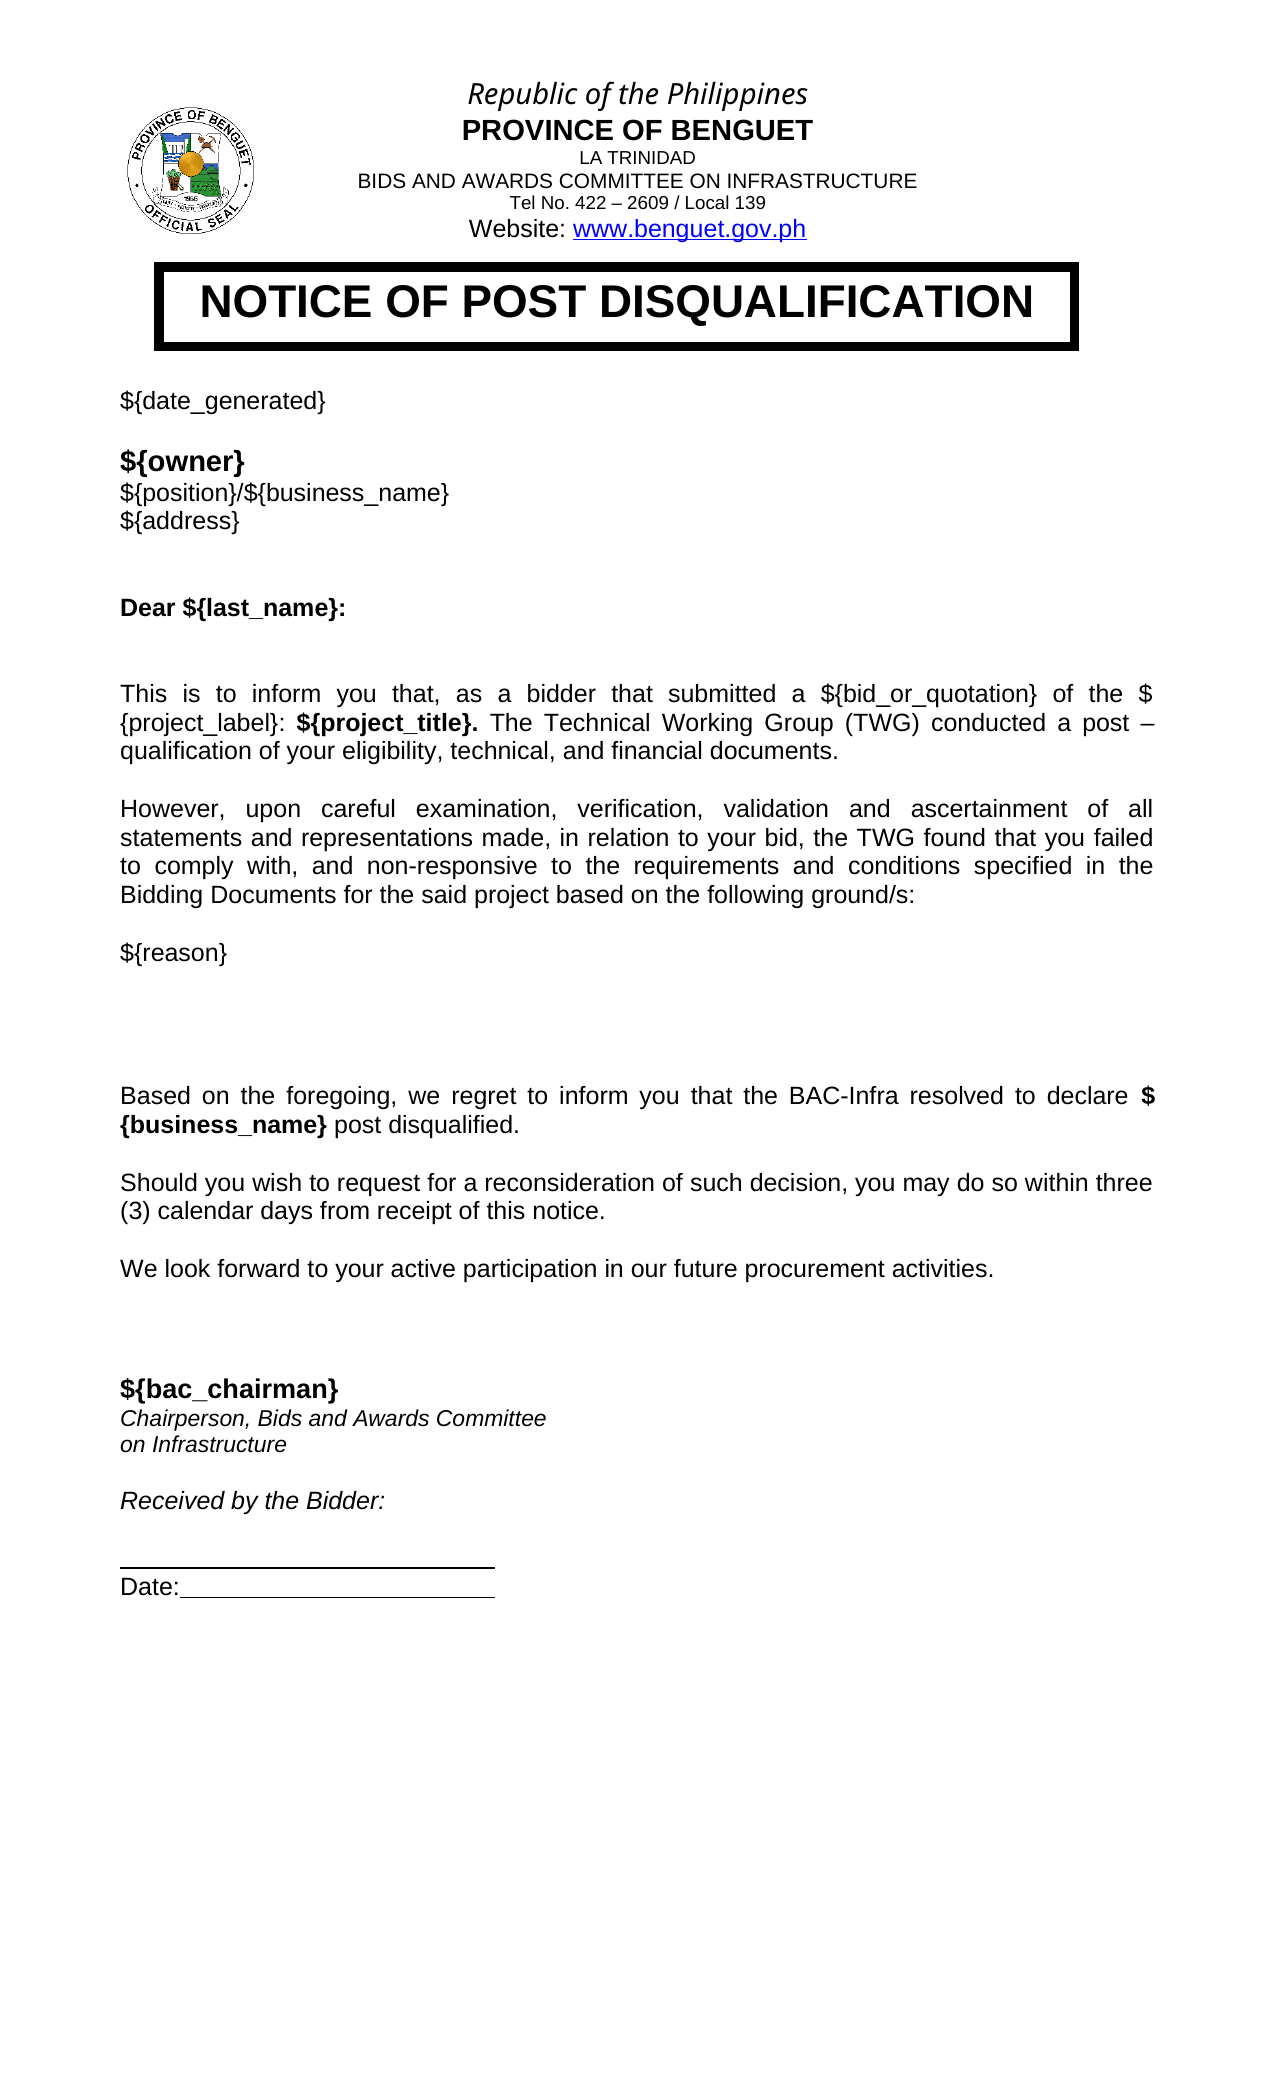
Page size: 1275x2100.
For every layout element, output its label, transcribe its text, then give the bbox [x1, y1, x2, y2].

text ${reason} [120, 937, 1155, 966]
text ${date_generated} [120, 386, 1155, 415]
text Tel No. 422 – 2609 / Local 139 [120, 192, 1155, 214]
text Website: www.benguet.gov.ph [120, 214, 1155, 243]
text Based on the foregoing, we regret to inform you that the BAC-Infra resolved to declare ${business_name} post disqualified. [120, 1081, 1155, 1139]
text ${address} [120, 506, 1155, 535]
text ${bac_chairman} [120, 1373, 1155, 1405]
text We look forward to your active participation in our future procurement activities. [120, 1254, 1155, 1282]
text Should you wish to request for a reconsideration of such decision, you may do so within three (3) calendar days from receipt of this notice. [120, 1167, 1155, 1225]
text Date: [120, 1572, 1155, 1601]
text This is to inform you that, as a bidder that submitted a ${bid_or_quotation} of the ${project_label}: ${project_title}. The Technical Working Group (TWG) conducted a post – qualification of your eligibility, technical, and financial documents. [120, 679, 1155, 765]
text LA TRINIDAD [120, 147, 1155, 168]
text BIDS AND AWARDS COMMITTEE ON INFRASTRUCTURE [120, 168, 1155, 192]
text Republic of the Philippines [120, 74, 1155, 113]
text Chairperson, Bids and Awards Committee [120, 1405, 1155, 1431]
text PROVINCE OF BENGUET [120, 113, 1155, 147]
text on Infrastructure [120, 1431, 1155, 1457]
text ${owner} [120, 444, 1155, 477]
text Received by the Bidder: [120, 1486, 1155, 1515]
text ${position}/${business_name} [120, 477, 1155, 506]
text Dear ${last_name}: [120, 592, 1155, 621]
text However, upon careful examination, verification, validation and ascertainment of all statements and representations made, in relation to your bid, the TWG found that you failed to comply with, and non-responsive to the requirements and conditions specified in the Bidding Documents for the said project based on the following ground/s: [120, 794, 1155, 909]
